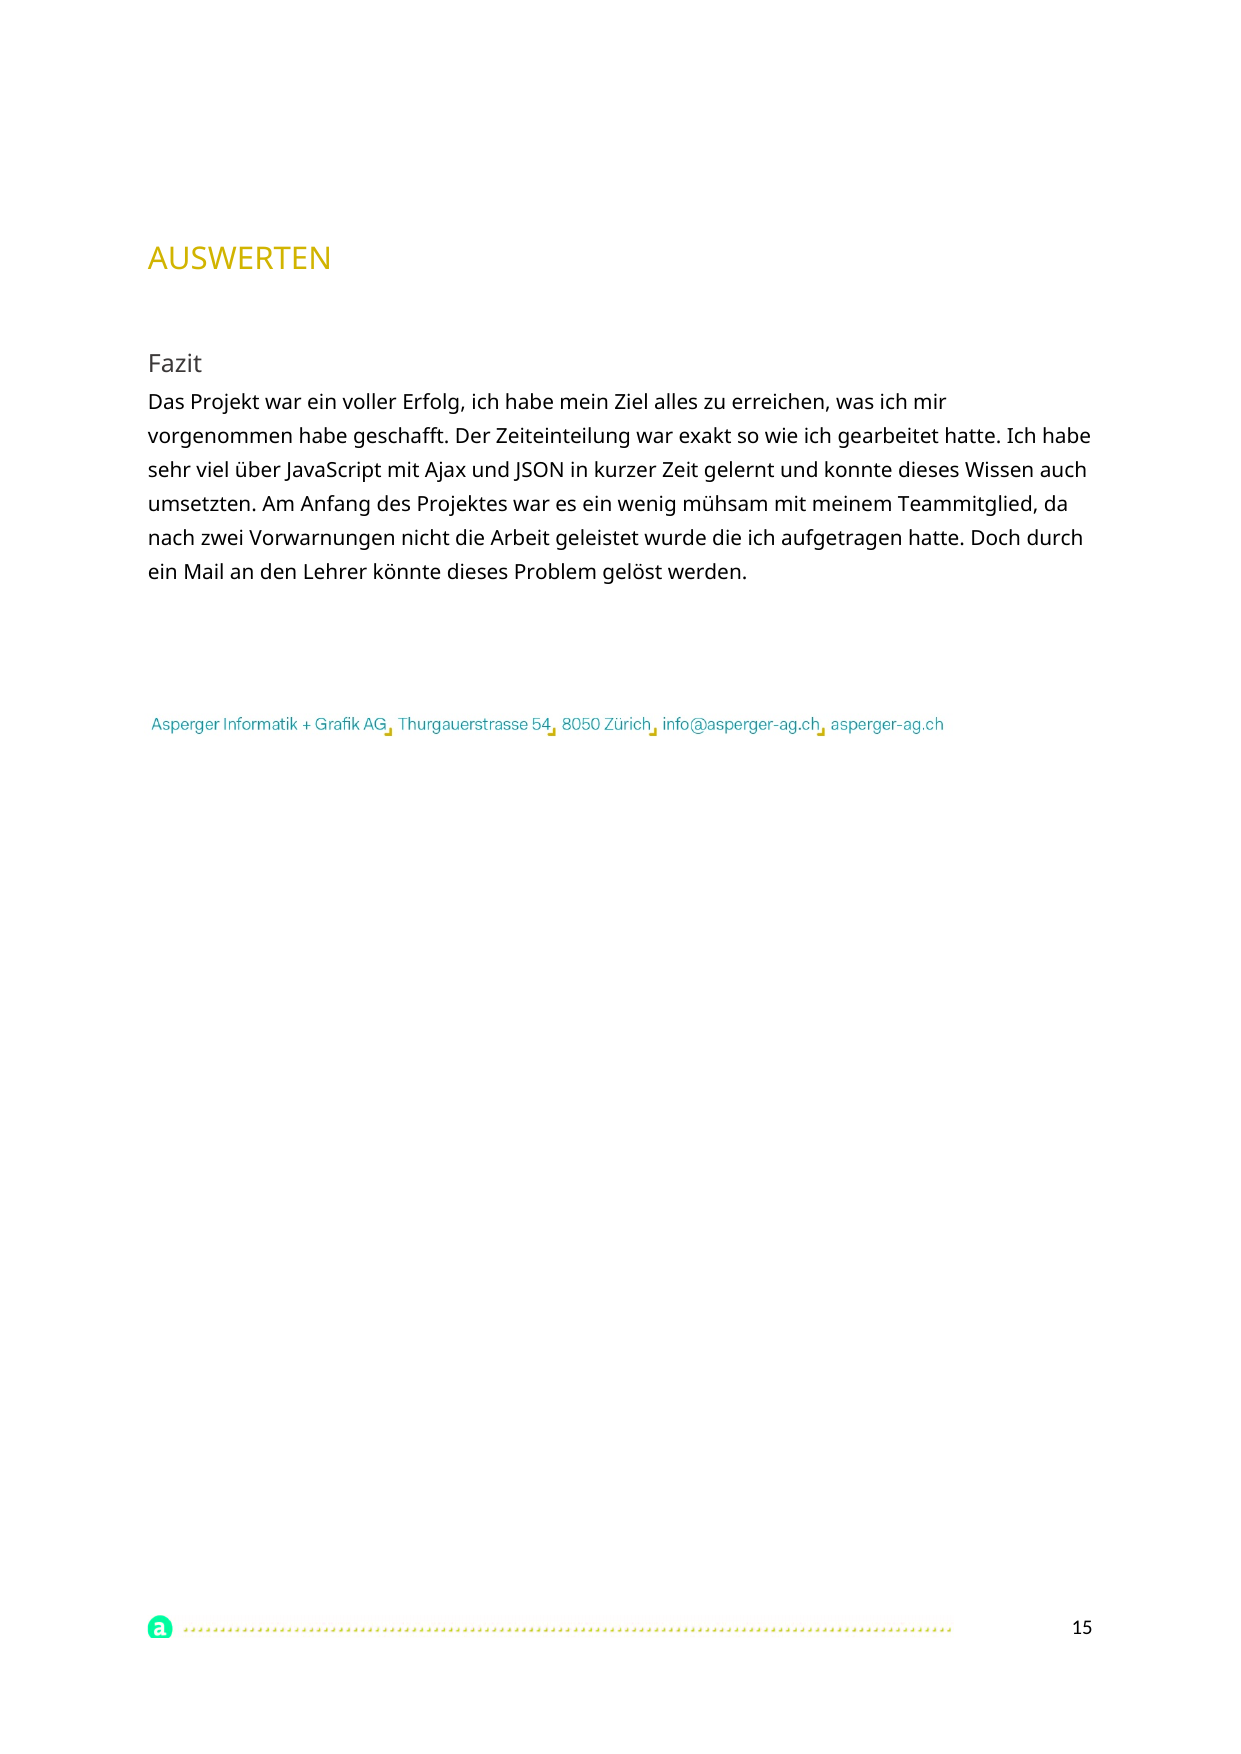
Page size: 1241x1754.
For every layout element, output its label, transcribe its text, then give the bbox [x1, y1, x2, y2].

text Fazit [148, 346, 1092, 380]
picture [147, 1615, 953, 1638]
picture [133, 702, 1079, 737]
text Das Projekt war ein voller Erfolg, ich habe mein Ziel alles zu erreichen, was ich mir vorgenommen habe geschafft. Der Zeiteinteilung war exakt so wie ich gearbeitet hatte. Ich habe sehr viel über JavaScript mit Ajax und JSON in kurzer Zeit gelernt und konnte dieses Wissen auch umsetzten. Am Anfang des Projektes war es ein wenig mühsam mit meinem Teammitglied, da nach zwei Vorwarnungen nicht die Arbeit geleistet wurde die ich aufgetragen hatte. Doch durch ein Mail an den Lehrer könnte dieses Problem gelöst werden. [148, 387, 1092, 586]
text Auswerten [148, 236, 1092, 279]
